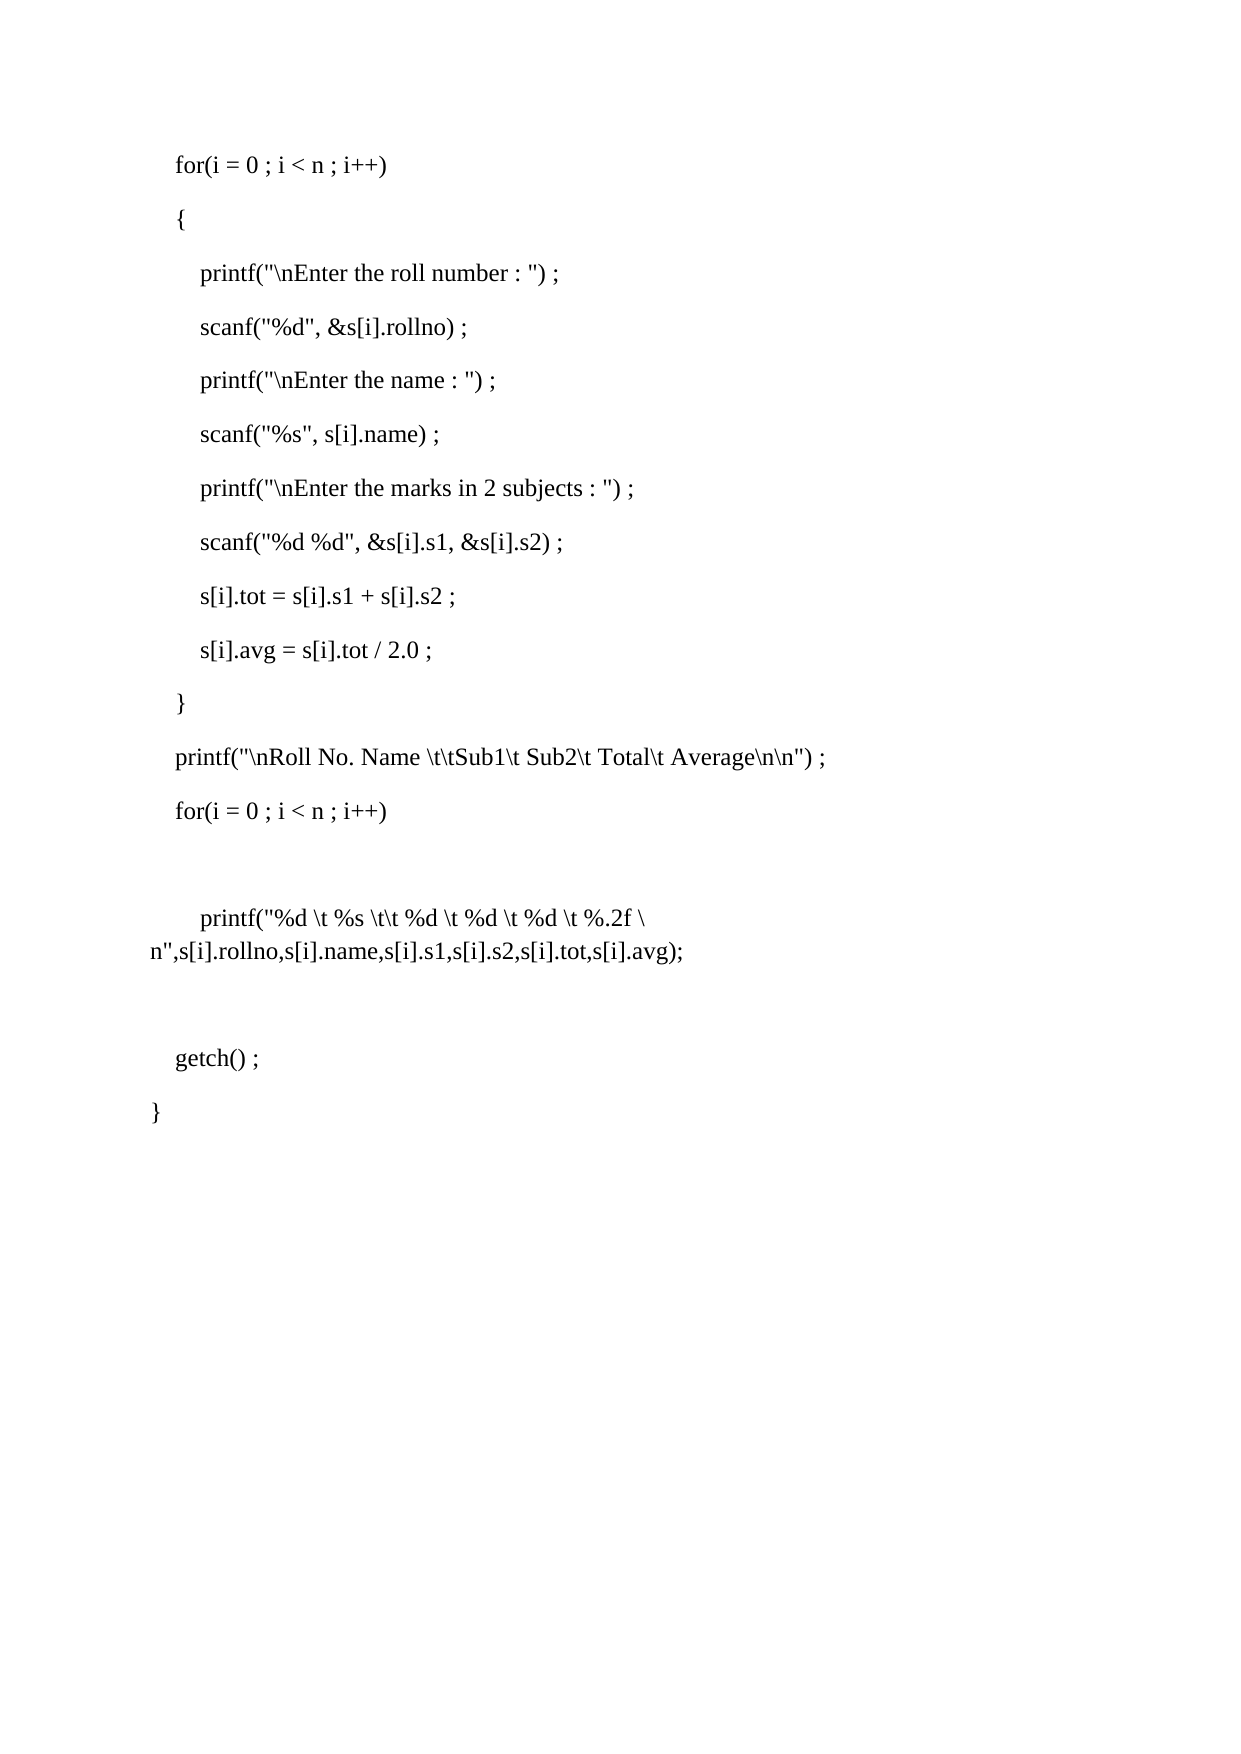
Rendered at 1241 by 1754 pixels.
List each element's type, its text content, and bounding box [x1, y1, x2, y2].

text printf("\nRoll No. Name \t\tSub1\t Sub2\t Total\t Average\n\n") ; [150, 742, 1090, 771]
text { [150, 204, 1090, 233]
text } [150, 1097, 1090, 1126]
text printf("\nEnter the name : ") ; [150, 365, 1090, 394]
text scanf("%d", &s[i].rollno) ; [150, 312, 1090, 340]
text printf("%d \t %s \t\t %d \t %d \t %d \t %.2f \n",s[i].rollno,s[i].name,s[i].s1,s[i].s2,s[i].tot,s[i].avg); [150, 903, 1090, 965]
text getch() ; [150, 1043, 1090, 1072]
text for(i = 0 ; i < n ; i++) [150, 796, 1090, 825]
text printf("\nEnter the marks in 2 subjects : ") ; [150, 473, 1090, 502]
text for(i = 0 ; i < n ; i++) [150, 150, 1090, 179]
text s[i].avg = s[i].tot / 2.0 ; [150, 635, 1090, 663]
text s[i].tot = s[i].s1 + s[i].s2 ; [150, 581, 1090, 609]
text scanf("%s", s[i].name) ; [150, 419, 1090, 448]
text printf("\nEnter the roll number : ") ; [150, 258, 1090, 286]
text scanf("%d %d", &s[i].s1, &s[i].s2) ; [150, 527, 1090, 556]
text } [150, 688, 1090, 717]
